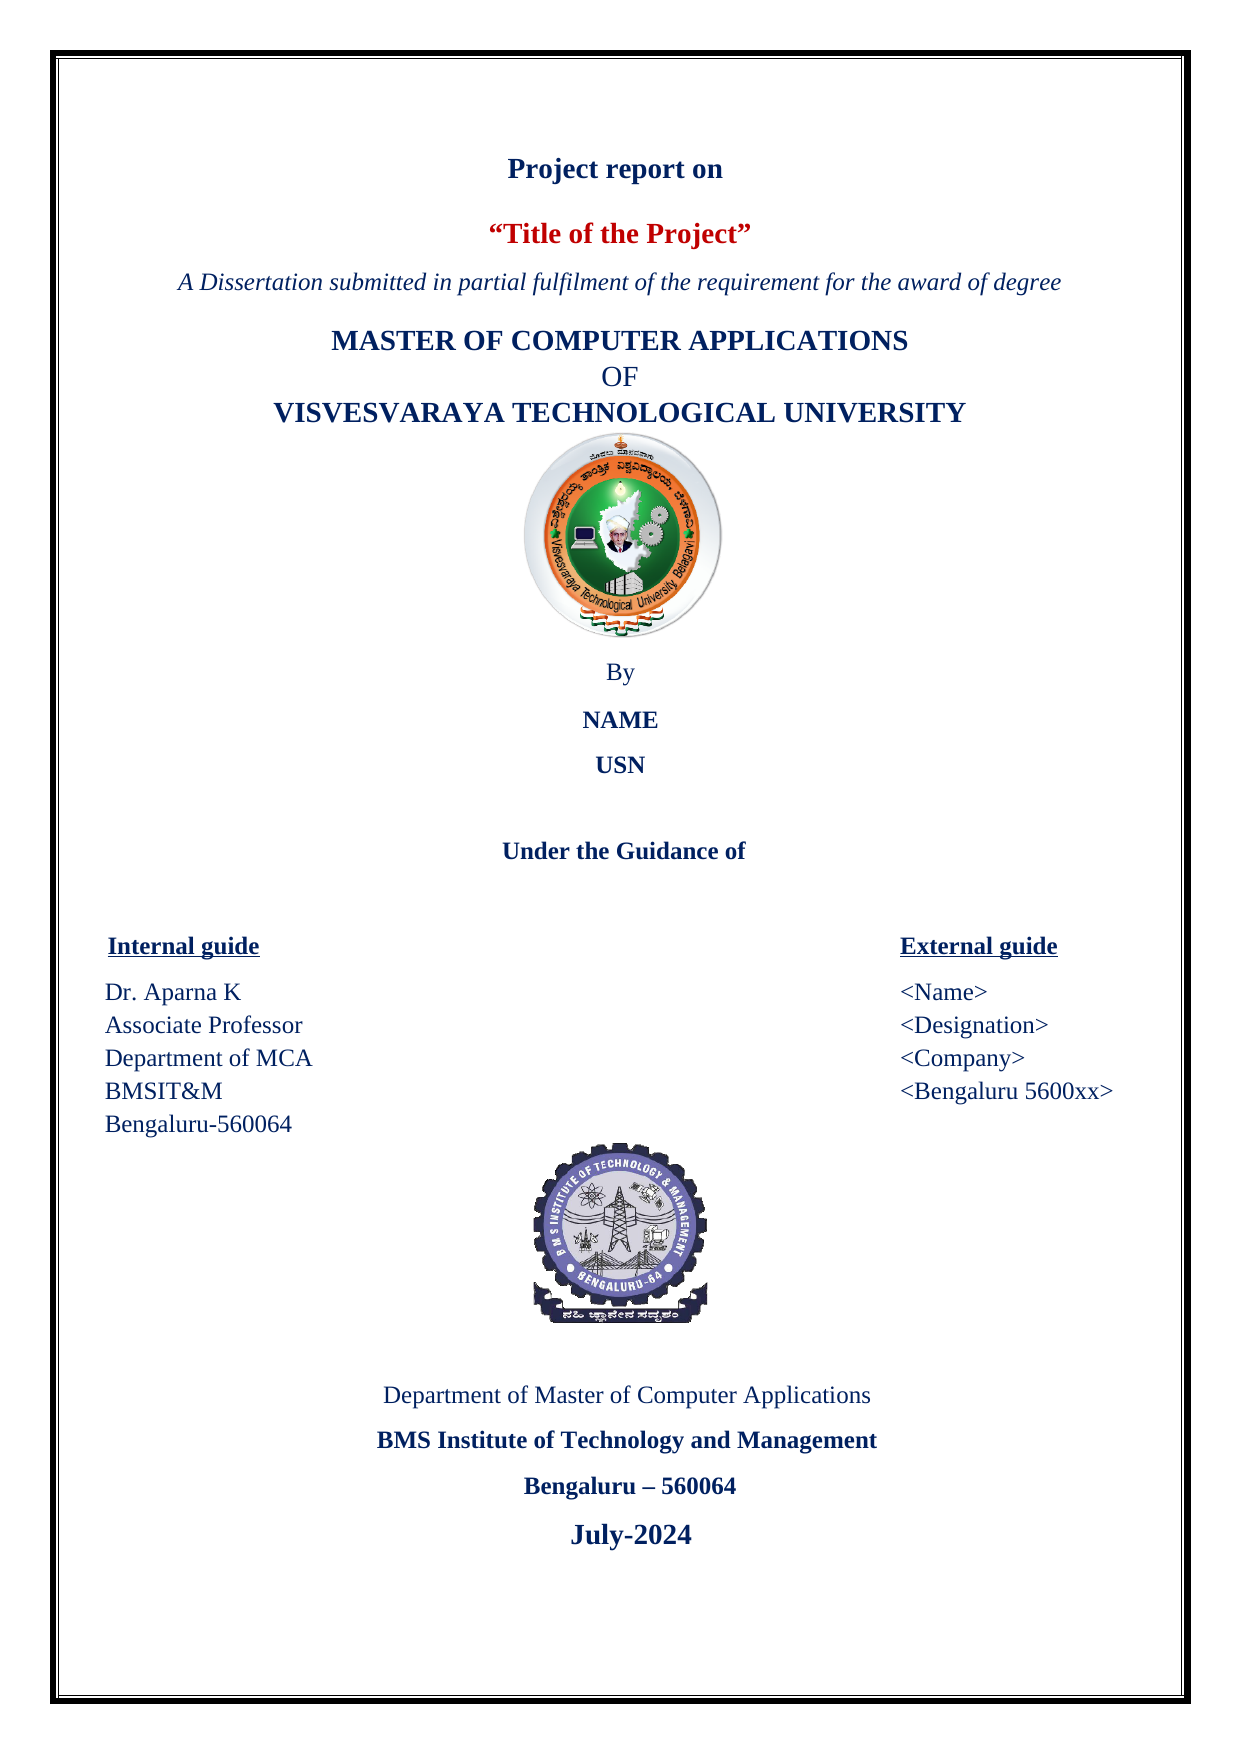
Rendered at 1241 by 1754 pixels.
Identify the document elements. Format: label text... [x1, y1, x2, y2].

text Department of MCA <Company> [104, 1043, 1121, 1072]
text Under the Guidance of [150, 836, 1097, 865]
text A Dissertation submitted in partial fulfilment of the requirement for the award of degree [150, 267, 1090, 296]
text MASTER OF COMPUTER APPLICATIONS [150, 323, 1090, 356]
text Internal guide External guide [79, 931, 1121, 959]
text “Title of the Project” [150, 217, 1090, 250]
text BMS Institute of Technology and Management [150, 1426, 1104, 1454]
text Associate Professor <Designation> [104, 1010, 1121, 1038]
text OF [150, 359, 1090, 392]
text USN [368, 750, 872, 778]
text NAME [368, 705, 873, 733]
picture [533, 1143, 708, 1326]
text By [368, 657, 873, 686]
text Bengaluru – 560064 [150, 1471, 1104, 1500]
text BMSIT&M <Bengaluru 5600xx> [104, 1076, 1121, 1104]
text Project report on [150, 151, 1080, 185]
text Department of Master of Computer Applications [150, 1380, 1104, 1408]
text Bengaluru-560064 [104, 1109, 1121, 1138]
picture [518, 431, 727, 640]
text VISVESVARAYA TECHNOLOGICAL UNIVERSITY [150, 395, 1090, 428]
text Dr. Aparna K <Name> [104, 977, 1121, 1006]
text July-2024 [150, 1517, 1112, 1551]
